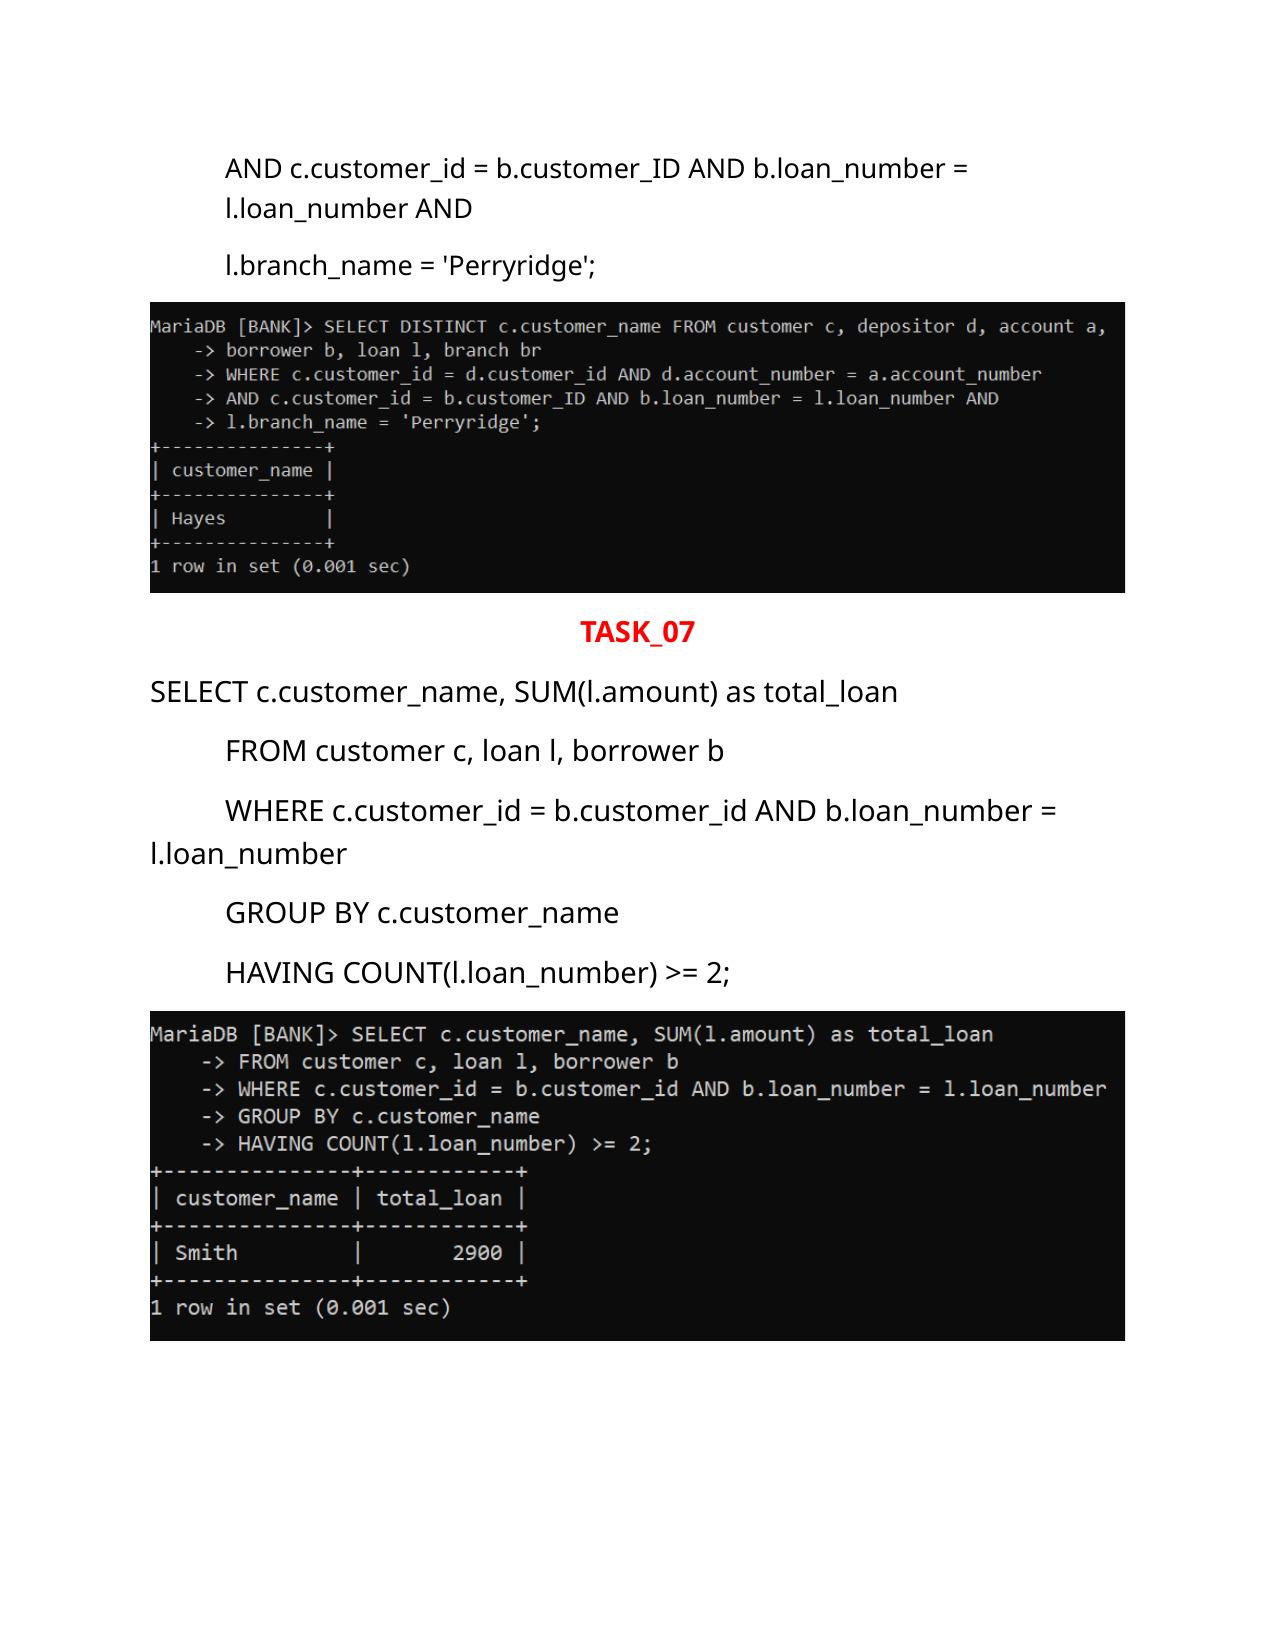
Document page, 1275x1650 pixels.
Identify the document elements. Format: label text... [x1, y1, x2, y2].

text GROUP BY c.customer_name [150, 892, 1125, 932]
text l.branch_name = 'Perryridge'; [225, 246, 1125, 283]
text SELECT c.customer_name, SUM(l.amount) as total_loan [150, 671, 1125, 711]
picture [150, 1011, 1125, 1341]
text HAVING COUNT(l.loan_number) >= 2; [150, 952, 1125, 992]
text FROM customer c, loan l, borrower b [150, 731, 1125, 770]
picture [150, 302, 1125, 593]
text TASK_07 [150, 612, 1125, 651]
text AND c.customer_id = b.customer_ID AND b.loan_number = l.loan_number AND [225, 150, 1125, 227]
text WHERE c.customer_id = b.customer_id AND b.loan_number = l.loan_number [150, 790, 1125, 873]
